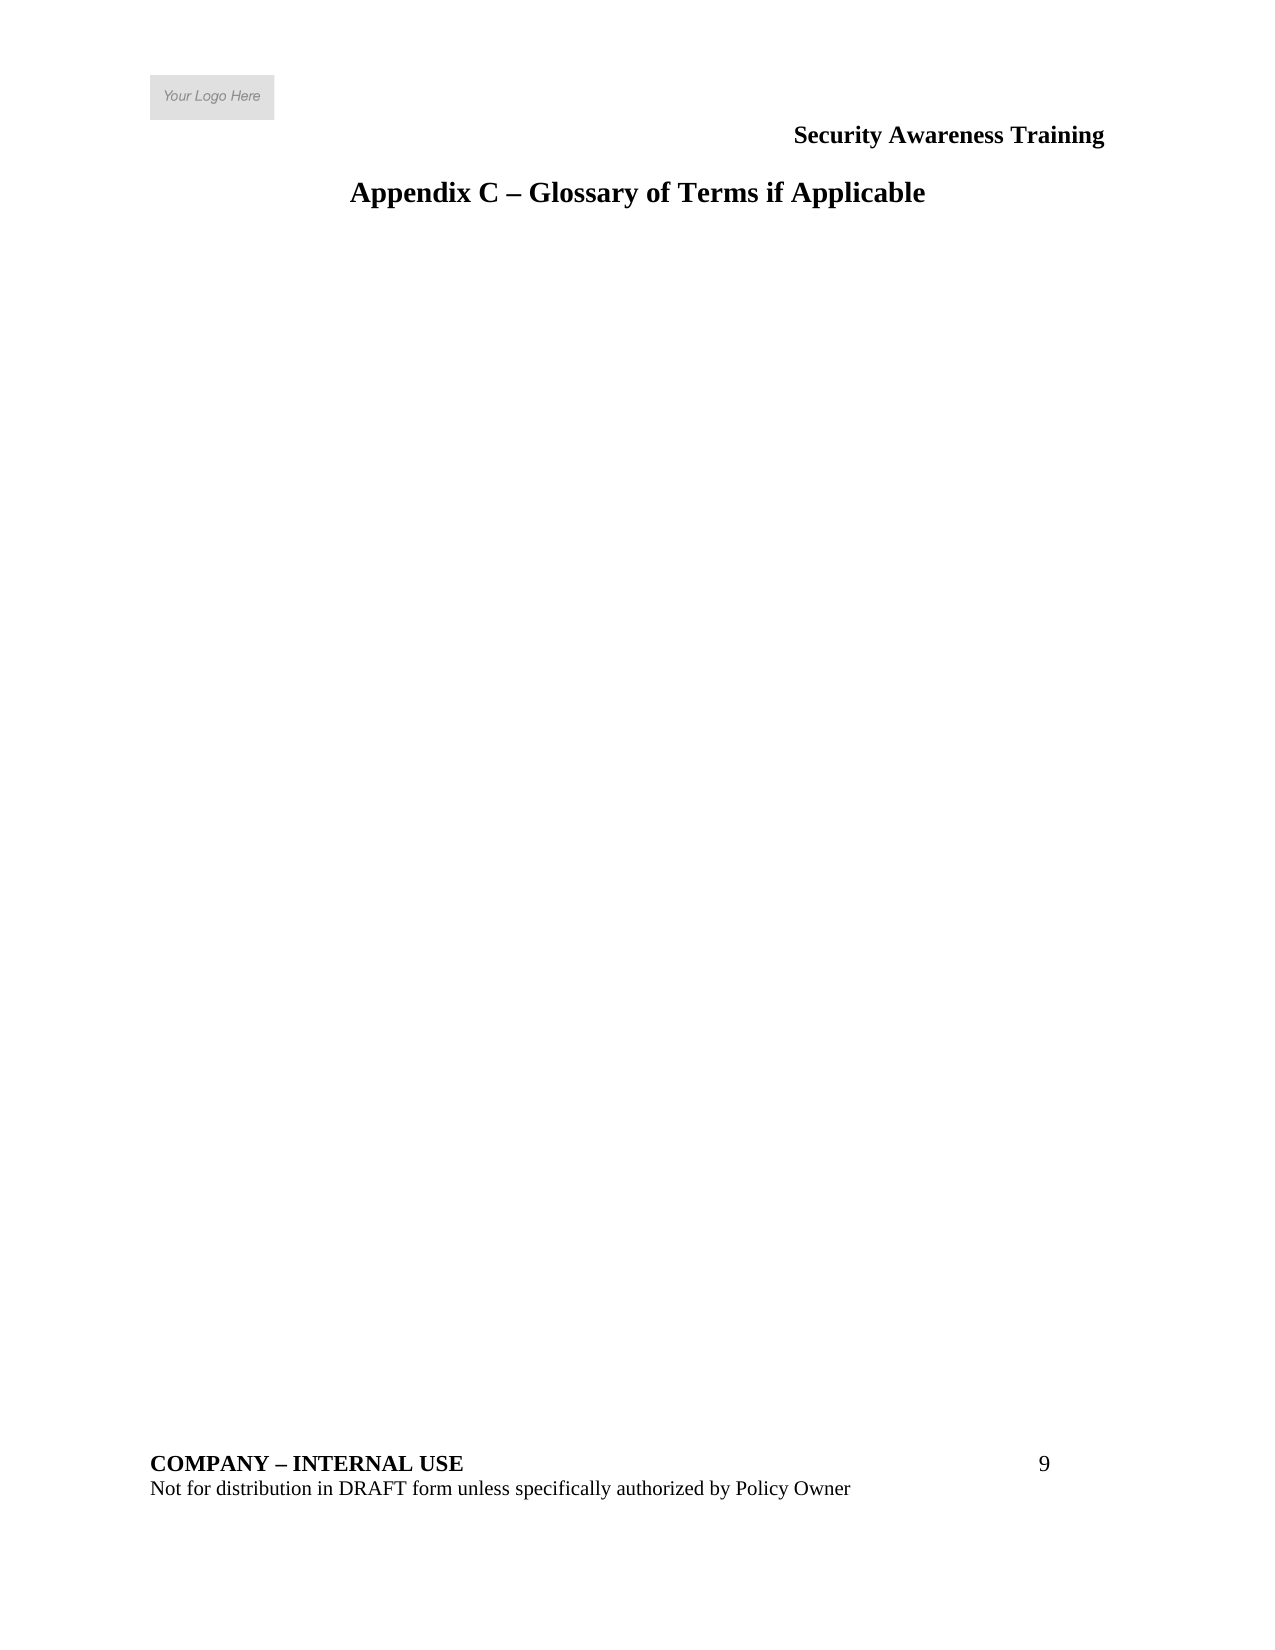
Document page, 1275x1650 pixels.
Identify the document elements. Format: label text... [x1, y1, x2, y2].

picture [150, 75, 275, 120]
subtitle Appendix C – Glossary of Terms if Applicable [150, 175, 1125, 208]
